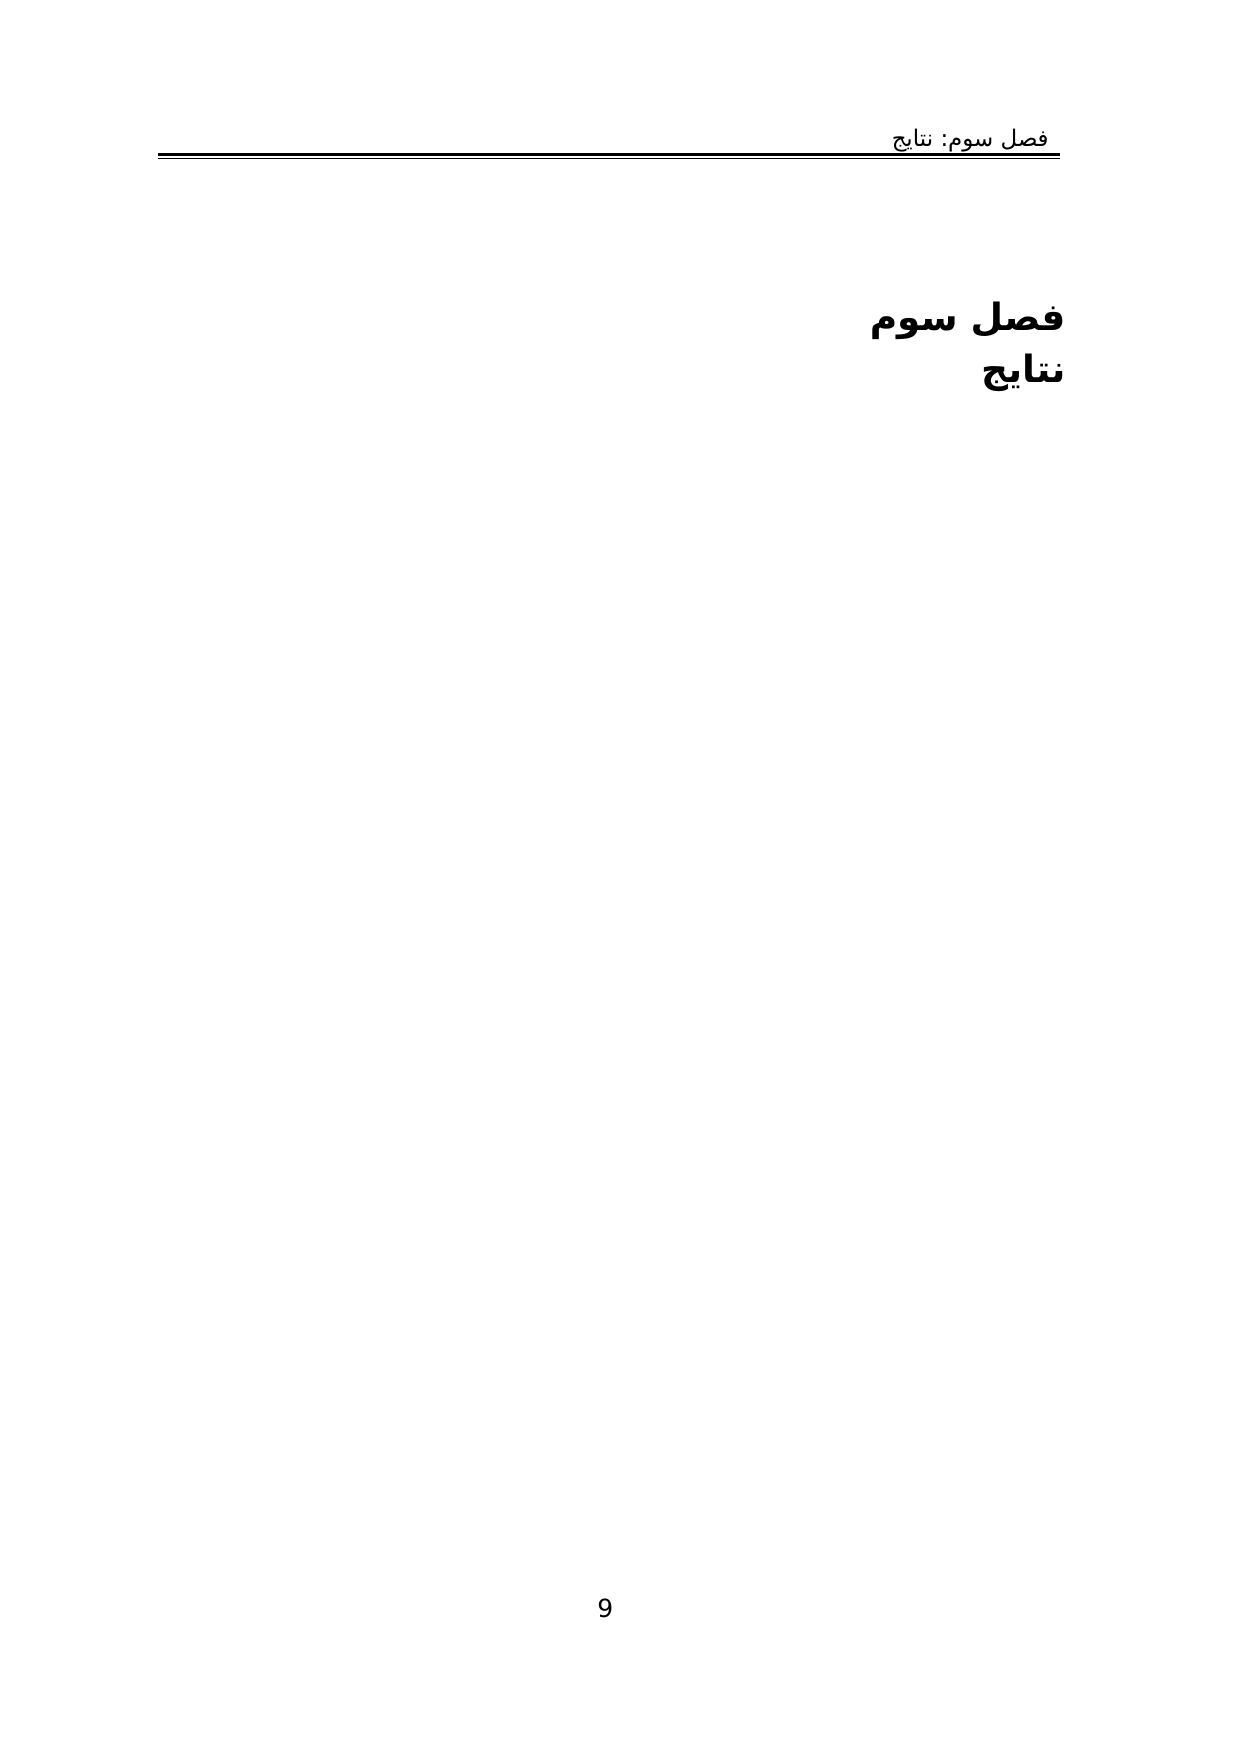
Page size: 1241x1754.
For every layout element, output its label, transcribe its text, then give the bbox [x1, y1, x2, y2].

subtitle فصل سوم نتایج [150, 296, 1066, 392]
